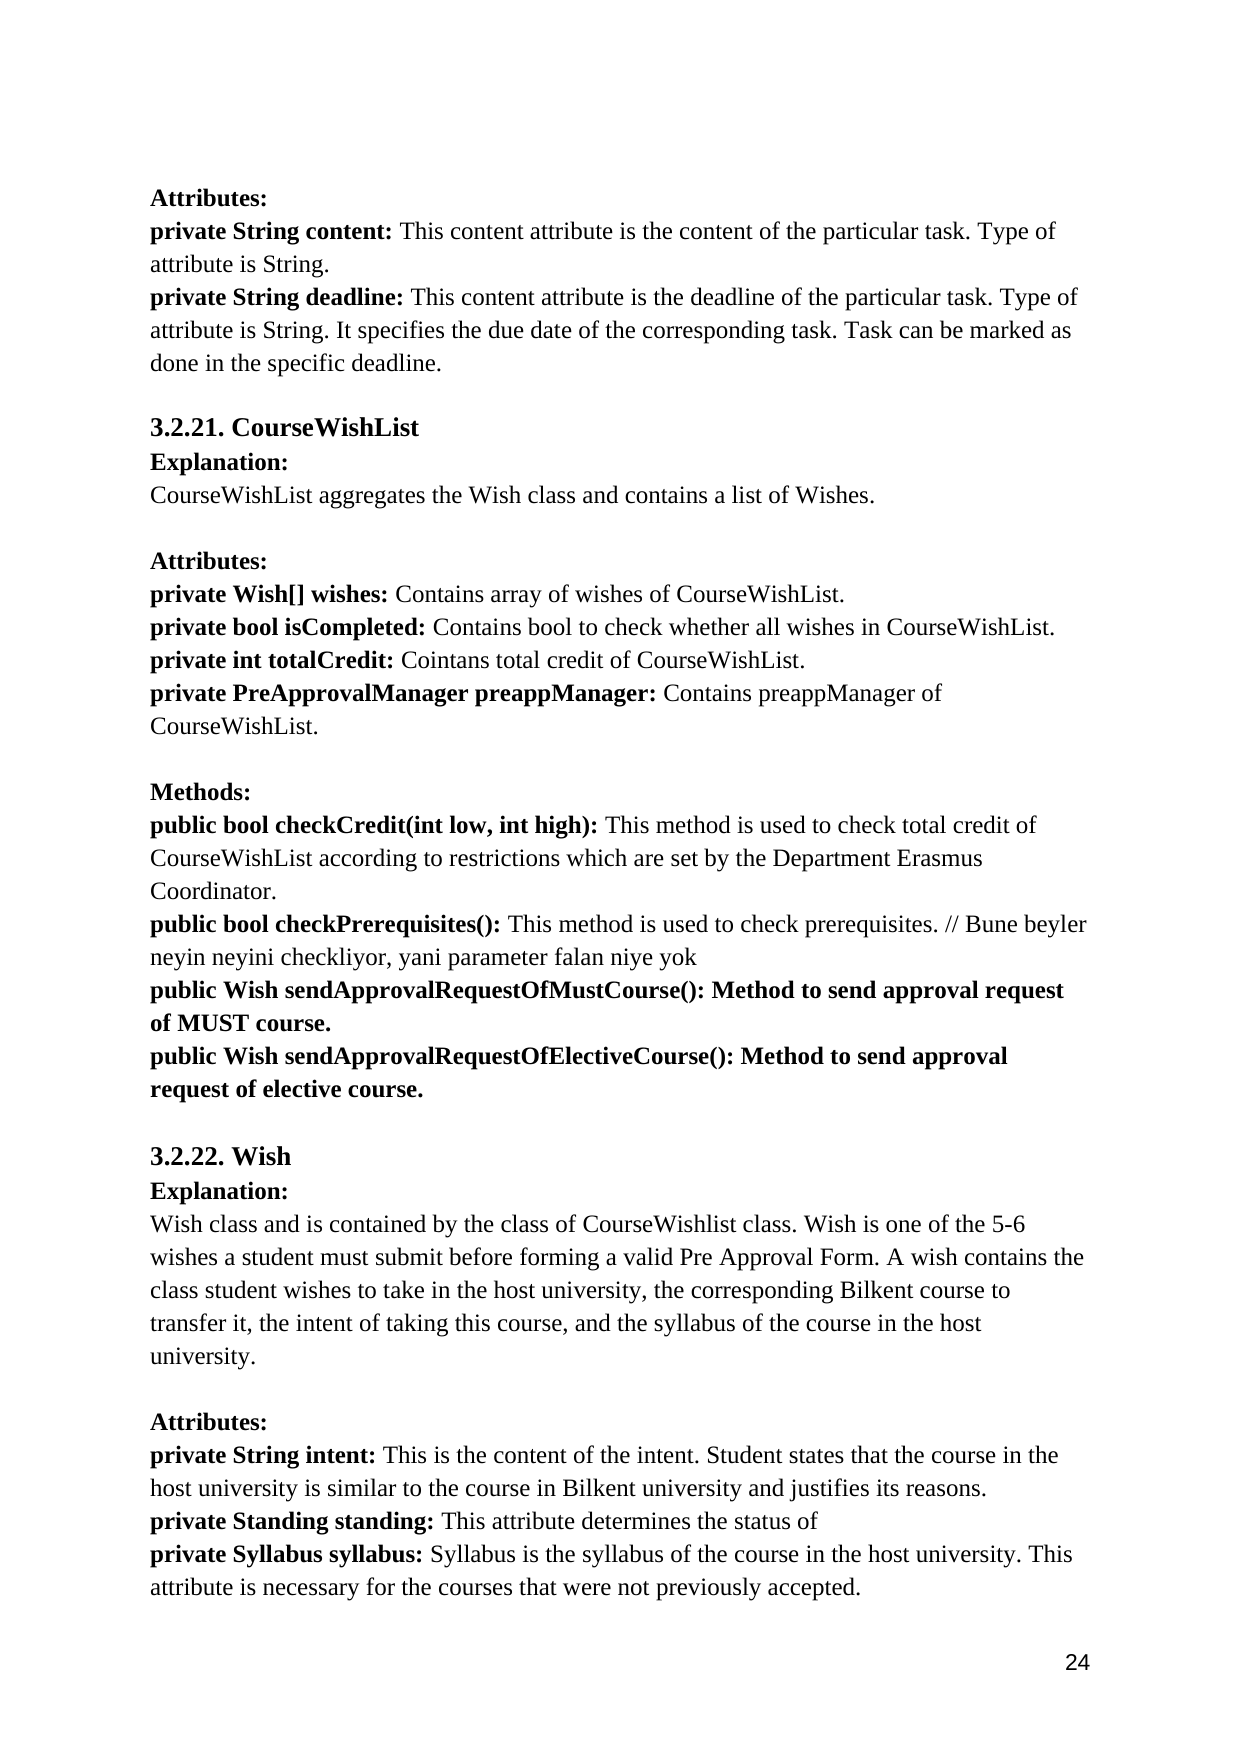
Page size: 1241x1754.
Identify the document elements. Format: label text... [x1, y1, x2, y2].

text private PreApprovalManager preappManager: Contains preappManager of CourseWishList. [150, 678, 1090, 740]
text Wish class and is contained by the class of CourseWishlist class. Wish is one of the 5-6 wishes a student must submit before forming a valid Pre Approval Form. A wish contains the class student wishes to take in the host university, the corresponding Bilkent course to transfer it, the intent of taking this course, and the syllabus of the course in the host university. [150, 1209, 1090, 1370]
text CourseWishList aggregates the Wish class and contains a list of Wishes. [150, 480, 1090, 509]
text private int totalCredit: Cointans total credit of CourseWishList. [150, 645, 1090, 674]
text public bool checkCredit(int low, int high): This method is used to check total credit of CourseWishList according to restrictions which are set by the Department Erasmus Coordinator. [150, 810, 1090, 905]
text public bool checkPrerequisites(): This method is used to check prerequisites. // Bune beyler neyin neyini checkliyor, yani parameter falan niye yok [150, 909, 1090, 971]
text private String intent: This is the content of the intent. Student states that the course in the host university is similar to the course in Bilkent university and justifies its reasons. [150, 1440, 1090, 1502]
text private String content: This content attribute is the content of the particular task. Type of attribute is String. [150, 216, 1090, 278]
text private String deadline: This content attribute is the deadline of the particular task. Type of attribute is String. It specifies the due date of the corresponding task. Task can be marked as done in the specific deadline. [150, 282, 1090, 377]
text Methods: [150, 777, 1090, 806]
text Attributes: [150, 183, 1090, 212]
text Explanation: [150, 1176, 1090, 1205]
text public Wish sendApprovalRequestOfMustCourse(): Method to send approval request of MUST course. [150, 975, 1090, 1037]
text Explanation: [150, 447, 1090, 476]
text Attributes: [150, 1407, 1090, 1436]
text private Wish[] wishes: Contains array of wishes of CourseWishList. [150, 579, 1090, 608]
text private bool isCompleted: Contains bool to check whether all wishes in CourseWishList. [150, 612, 1090, 641]
text private Syllabus syllabus: Syllabus is the syllabus of the course in the host university. This attribute is necessary for the courses that were not previously accepted. [150, 1539, 1090, 1601]
subtitle 3.2.22. Wish [150, 1141, 1090, 1172]
subtitle 3.2.21. CourseWishList [150, 411, 1090, 442]
text Attributes: [150, 546, 1090, 575]
text private Standing standing: This attribute determines the status of [150, 1506, 1090, 1535]
text public Wish sendApprovalRequestOfElectiveCourse(): Method to send approval request of elective course. [150, 1041, 1090, 1103]
